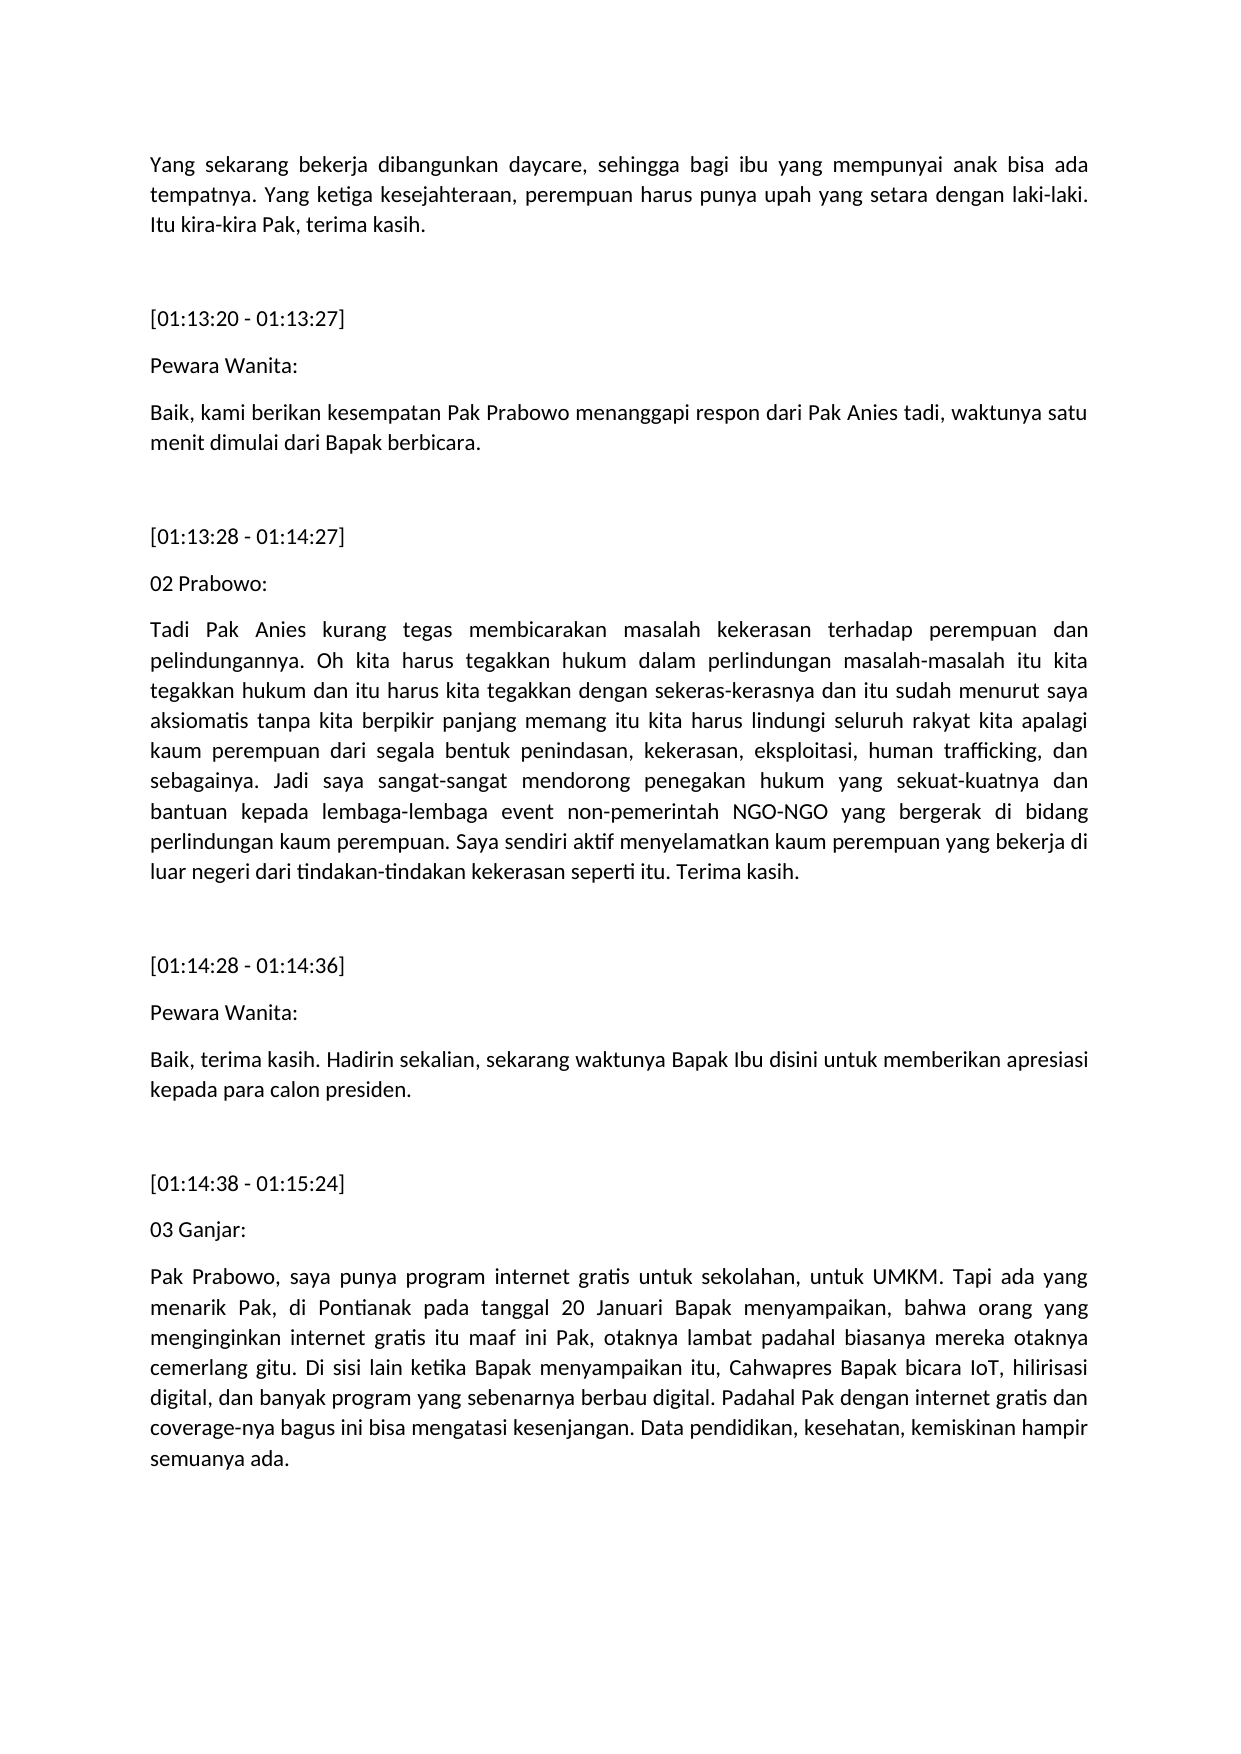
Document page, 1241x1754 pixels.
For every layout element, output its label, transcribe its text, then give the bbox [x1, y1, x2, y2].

text [01:14:28 - 01:14:36] [150, 951, 1090, 979]
text [01:13:28 - 01:14:27] [150, 522, 1090, 550]
text Tadi Pak Anies kurang tegas membicarakan masalah kekerasan terhadap perempuan dan pelindungannya. Oh kita harus tegakkan hukum dalam perlindungan masalah-masalah itu kita tegakkan hukum dan itu harus kita tegakkan dengan sekeras-kerasnya dan itu sudah menurut saya aksiomatis tanpa kita berpikir panjang memang itu kita harus lindungi seluruh rakyat kita apalagi kaum perempuan dari segala bentuk penindasan, kekerasan, eksploitasi, human trafficking, dan sebagainya. Jadi saya sangat-sangat mendorong penegakan hukum yang sekuat-kuatnya dan bantuan kepada lembaga-lembaga event non-pemerintah NGO-NGO yang bergerak di bidang perlindungan kaum perempuan. Saya sendiri aktif menyelamatkan kaum perempuan yang bekerja di luar negeri dari tindakan-tindakan kekerasan seperti itu. Terima kasih. [150, 616, 1090, 885]
text Pewara Wanita: [150, 351, 1090, 379]
text 03 Ganjar: [150, 1216, 1090, 1244]
text Yang sekarang bekerja dibangunkan daycare, sehingga bagi ibu yang mempunyai anak bisa ada tempatnya. Yang ketiga kesejahteraan, perempuan harus punya upah yang setara dengan laki-laki. Itu kira-kira Pak, terima kasih. [150, 150, 1090, 238]
text Baik, kami berikan kesempatan Pak Prabowo menanggapi respon dari Pak Anies tadi, waktunya satu menit dimulai dari Bapak berbicara. [150, 398, 1090, 456]
text Baik, terima kasih. Hadirin sekalian, sekarang waktunya Bapak Ibu disini untuk memberikan apresiasi kepada para calon presiden. [150, 1045, 1090, 1103]
text Pewara Wanita: [150, 998, 1090, 1026]
text Pak Prabowo, saya punya program internet gratis untuk sekolahan, untuk UMKM. Tapi ada yang menarik Pak, di Pontianak pada tanggal 20 Januari Bapak menyampaikan, bahwa orang yang menginginkan internet gratis itu maaf ini Pak, otaknya lambat padahal biasanya mereka otaknya cemerlang gitu. Di sisi lain ketika Bapak menyampaikan itu, Cahwapres Bapak bicara IoT, hilirisasi digital, dan banyak program yang sebenarnya berbau digital. Padahal Pak dengan internet gratis dan coverage-nya bagus ini bisa mengatasi kesenjangan. Data pendidikan, kesehatan, kemiskinan hampir semuanya ada. [150, 1262, 1090, 1472]
text [01:13:20 - 01:13:27] [150, 304, 1090, 332]
text [01:14:38 - 01:15:24] [150, 1169, 1090, 1197]
text 02 Prabowo: [150, 569, 1090, 597]
